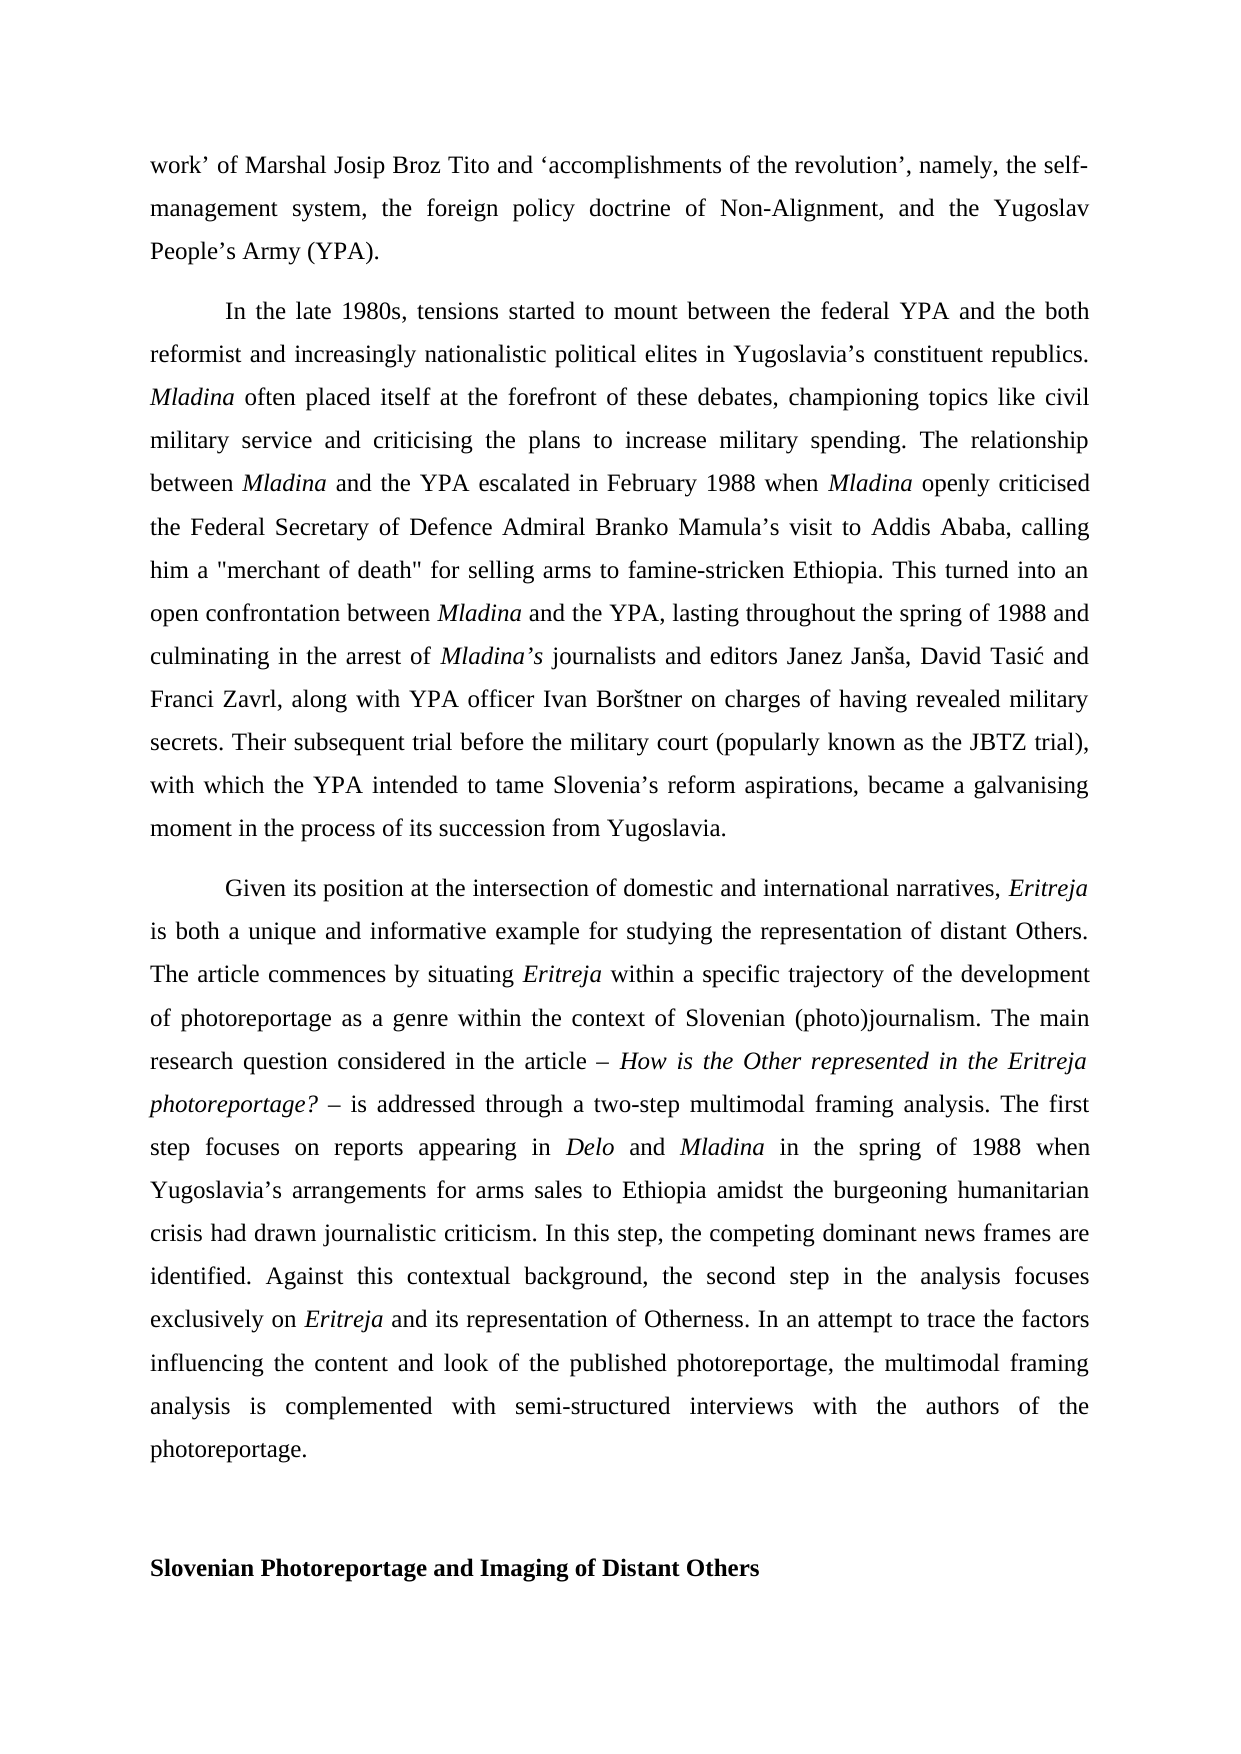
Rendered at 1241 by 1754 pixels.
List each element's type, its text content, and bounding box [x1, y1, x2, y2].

text In the late 1980s, tensions started to mount between the federal YPA and the both reformist and increasingly nationalistic political elites in Yugoslavia’s constituent republics. Mladina often placed itself at the forefront of these debates, championing topics like civil military service and criticising the plans to increase military spending. The relationship between Mladina and the YPA escalated in February 1988 when Mladina openly criticised the Federal Secretary of Defence Admiral Branko Mamula’s visit to Addis Ababa, calling him a "merchant of death" for selling arms to famine-stricken Ethiopia. This turned into an open confrontation between Mladina and the YPA, lasting throughout the spring of 1988 and culminating in the arrest of Mladina’s journalists and editors Janez Janša, David Tasić and Franci Zavrl, along with YPA officer Ivan Borštner on charges of having revealed military secrets. Their subsequent trial before the military court (popularly known as the JBTZ trial), with which the YPA intended to tame Slovenia’s reform aspirations, became a galvanising moment in the process of its succession from Yugoslavia. [150, 296, 1090, 842]
text Slovenian Photoreportage and Imaging of Distant Others [150, 1553, 1090, 1582]
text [150, 150, 1090, 265]
text Given its position at the intersection of domestic and international narratives, Eritreja is both a unique and informative example for studying the representation of distant Others. The article commences by situating Eritreja within a specific trajectory of the development of photoreportage as a genre within the context of Slovenian (photo)journalism. The main research question considered in the article – How is the Other represented in the Eritreja photoreportage? – is addressed through a two-step multimodal framing analysis. The first step focuses on reports appearing in Delo and Mladina in the spring of 1988 when Yugoslavia’s arrangements for arms sales to Ethiopia amidst the burgeoning humanitarian crisis had drawn journalistic criticism. In this step, the competing dominant news frames are identified. Against this contextual background, the second step in the analysis focuses exclusively on Eritreja and its representation of Otherness. In an attempt to trace the factors influencing the content and look of the published photoreportage, the multimodal framing analysis is complemented with semi-structured interviews with the authors of the photoreportage. [150, 873, 1090, 1463]
